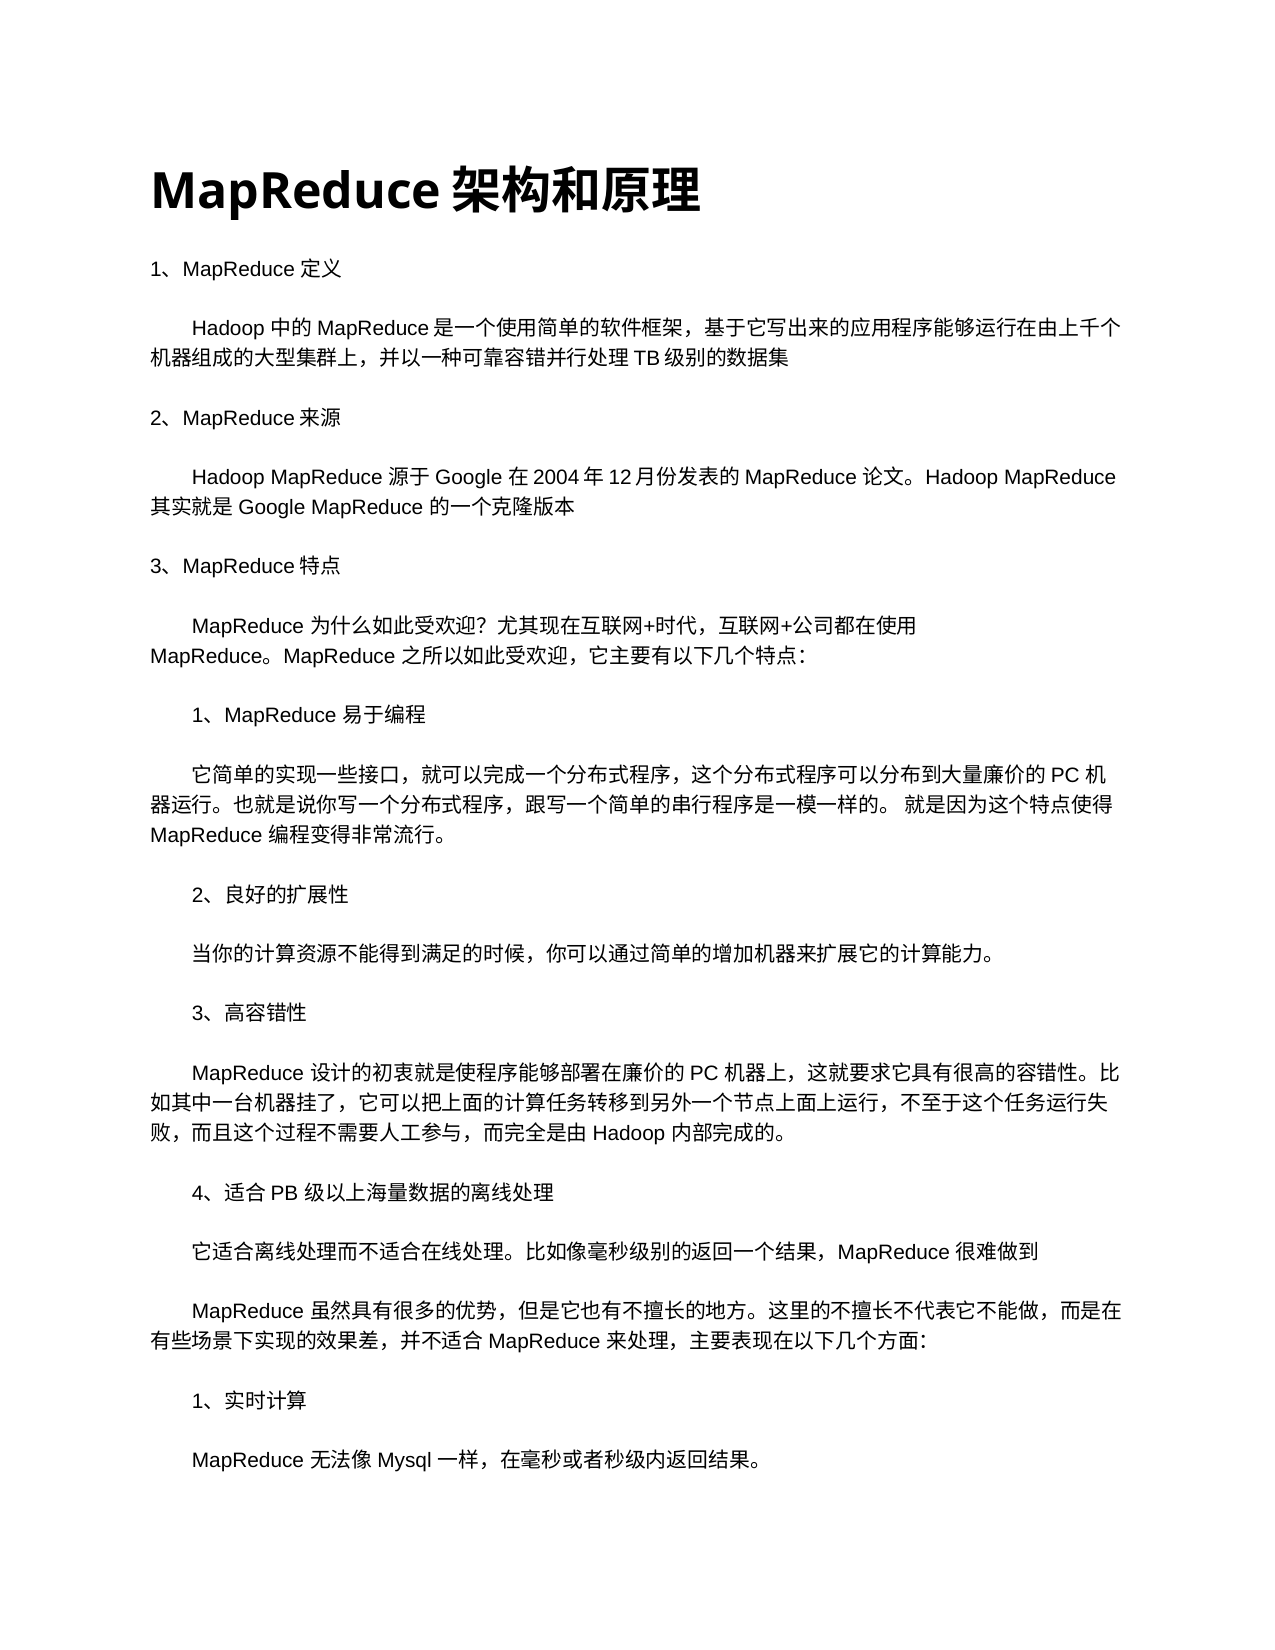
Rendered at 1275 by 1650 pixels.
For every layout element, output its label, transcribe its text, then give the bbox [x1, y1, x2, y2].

text 它适合离线处理而不适合在线处理。比如像毫秒级别的返回一个结果，MapReduce 很难做到 [150, 1235, 1125, 1265]
text 3、高容错性 [150, 997, 1125, 1027]
text 1、MapReduce 定义 [150, 252, 1125, 282]
text MapReduce 为什么如此受欢迎？尤其现在互联网+时代，互联网+公司都在使用 MapReduce。MapReduce 之所以如此受欢迎，它主要有以下几个特点： [150, 609, 1125, 669]
text MapReduce 无法像 Mysql 一样，在毫秒或者秒级内返回结果。 [150, 1443, 1125, 1474]
text MapReduce 设计的初衷就是使程序能够部署在廉价的 PC 机器上，这就要求它具有很高的容错性。比如其中一台机器挂了，它可以把上面的计算任务转移到另外一个节点上面上运行，不至于这个任务运行失败，而且这个过程不需要人工参与，而完全是由 Hadoop 内部完成的。 [150, 1056, 1125, 1147]
text 1、实时计算 [150, 1384, 1125, 1414]
text 当你的计算资源不能得到满足的时候，你可以通过简单的增加机器来扩展它的计算能力。 [150, 937, 1125, 967]
subtitle MapReduce架构和原理 [150, 150, 1125, 223]
text MapReduce 虽然具有很多的优势，但是它也有不擅长的地方。这里的不擅长不代表它不能做，而是在有些场景下实现的效果差，并不适合 MapReduce 来处理，主要表现在以下几个方面： [150, 1294, 1125, 1355]
text Hadoop 中的 MapReduce是一个使用简单的软件框架，基于它写出来的应用程序能够运行在由上千个机器组成的大型集群上，并以一种可靠容错并行处理TB级别的数据集 [150, 311, 1125, 372]
text 2、良好的扩展性 [150, 878, 1125, 908]
text 它简单的实现一些接口，就可以完成一个分布式程序，这个分布式程序可以分布到大量廉价的 PC 机器运行。也就是说你写一个分布式程序，跟写一个简单的串行程序是一模一样的。 就是因为这个特点使得 MapReduce 编程变得非常流行。 [150, 758, 1125, 849]
text Hadoop MapReduce 源于 Google 在2004年12月份发表的 MapReduce 论文。Hadoop MapReduce 其实就是 Google MapReduce 的一个克隆版本 [150, 460, 1125, 521]
text 2、MapReduce来源 [150, 401, 1125, 431]
text 3、MapReduce特点 [150, 550, 1125, 580]
text 1、MapReduce 易于编程 [150, 699, 1125, 729]
text 4、适合 PB 级以上海量数据的离线处理 [150, 1176, 1125, 1206]
